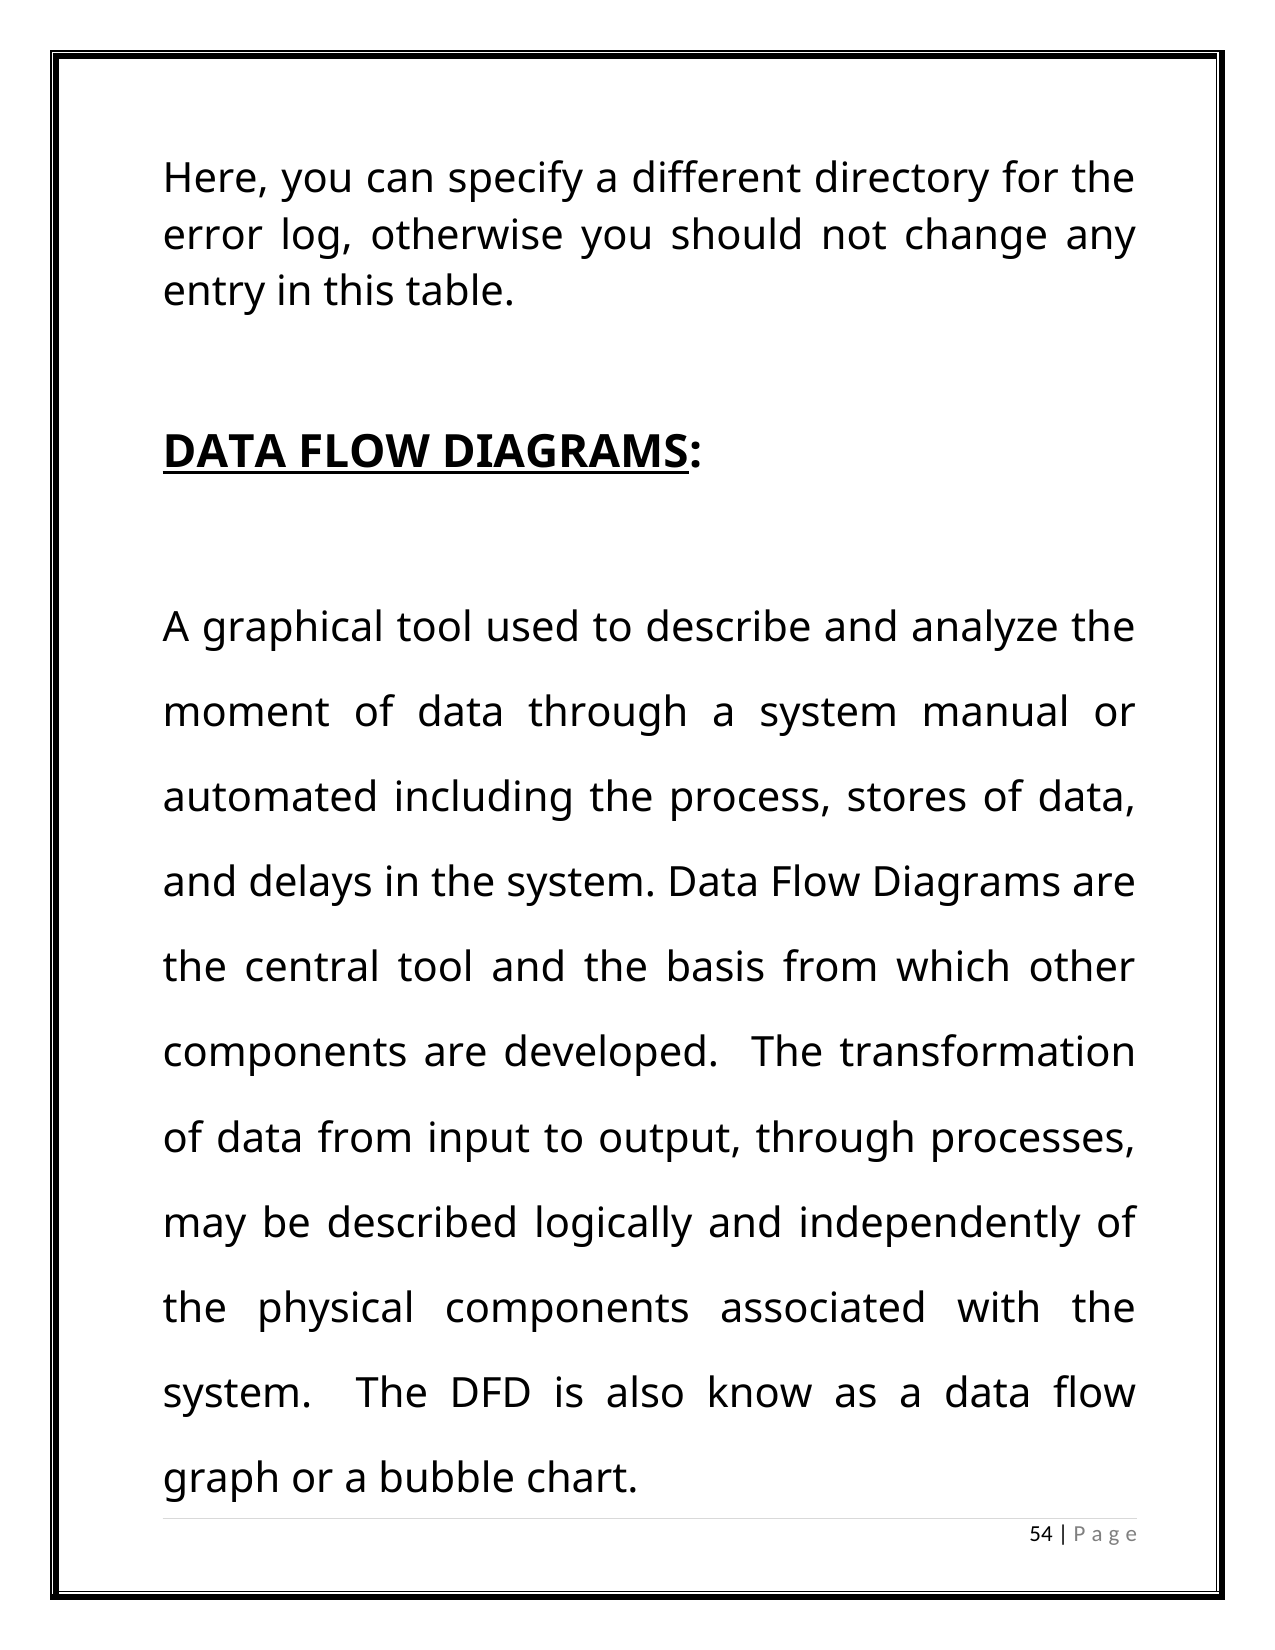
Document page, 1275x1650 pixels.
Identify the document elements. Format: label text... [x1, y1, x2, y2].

text DATA FLOW DIAGRAMS: [162, 418, 1137, 481]
text A graphical tool used to describe and analyze the moment of data through a system manual or automated including the process, stores of data, and delays in the system. Data Flow Diagrams are the central tool and the basis from which other components are developed. The transformation of data from input to output, through processes, may be described logically and independently of the physical components associated with the system. The DFD is also know as a data flow graph or a bubble chart. [162, 597, 1137, 1504]
text Here, you can specify a different directory for the error log, otherwise you should not change any entry in this table. [162, 148, 1137, 318]
